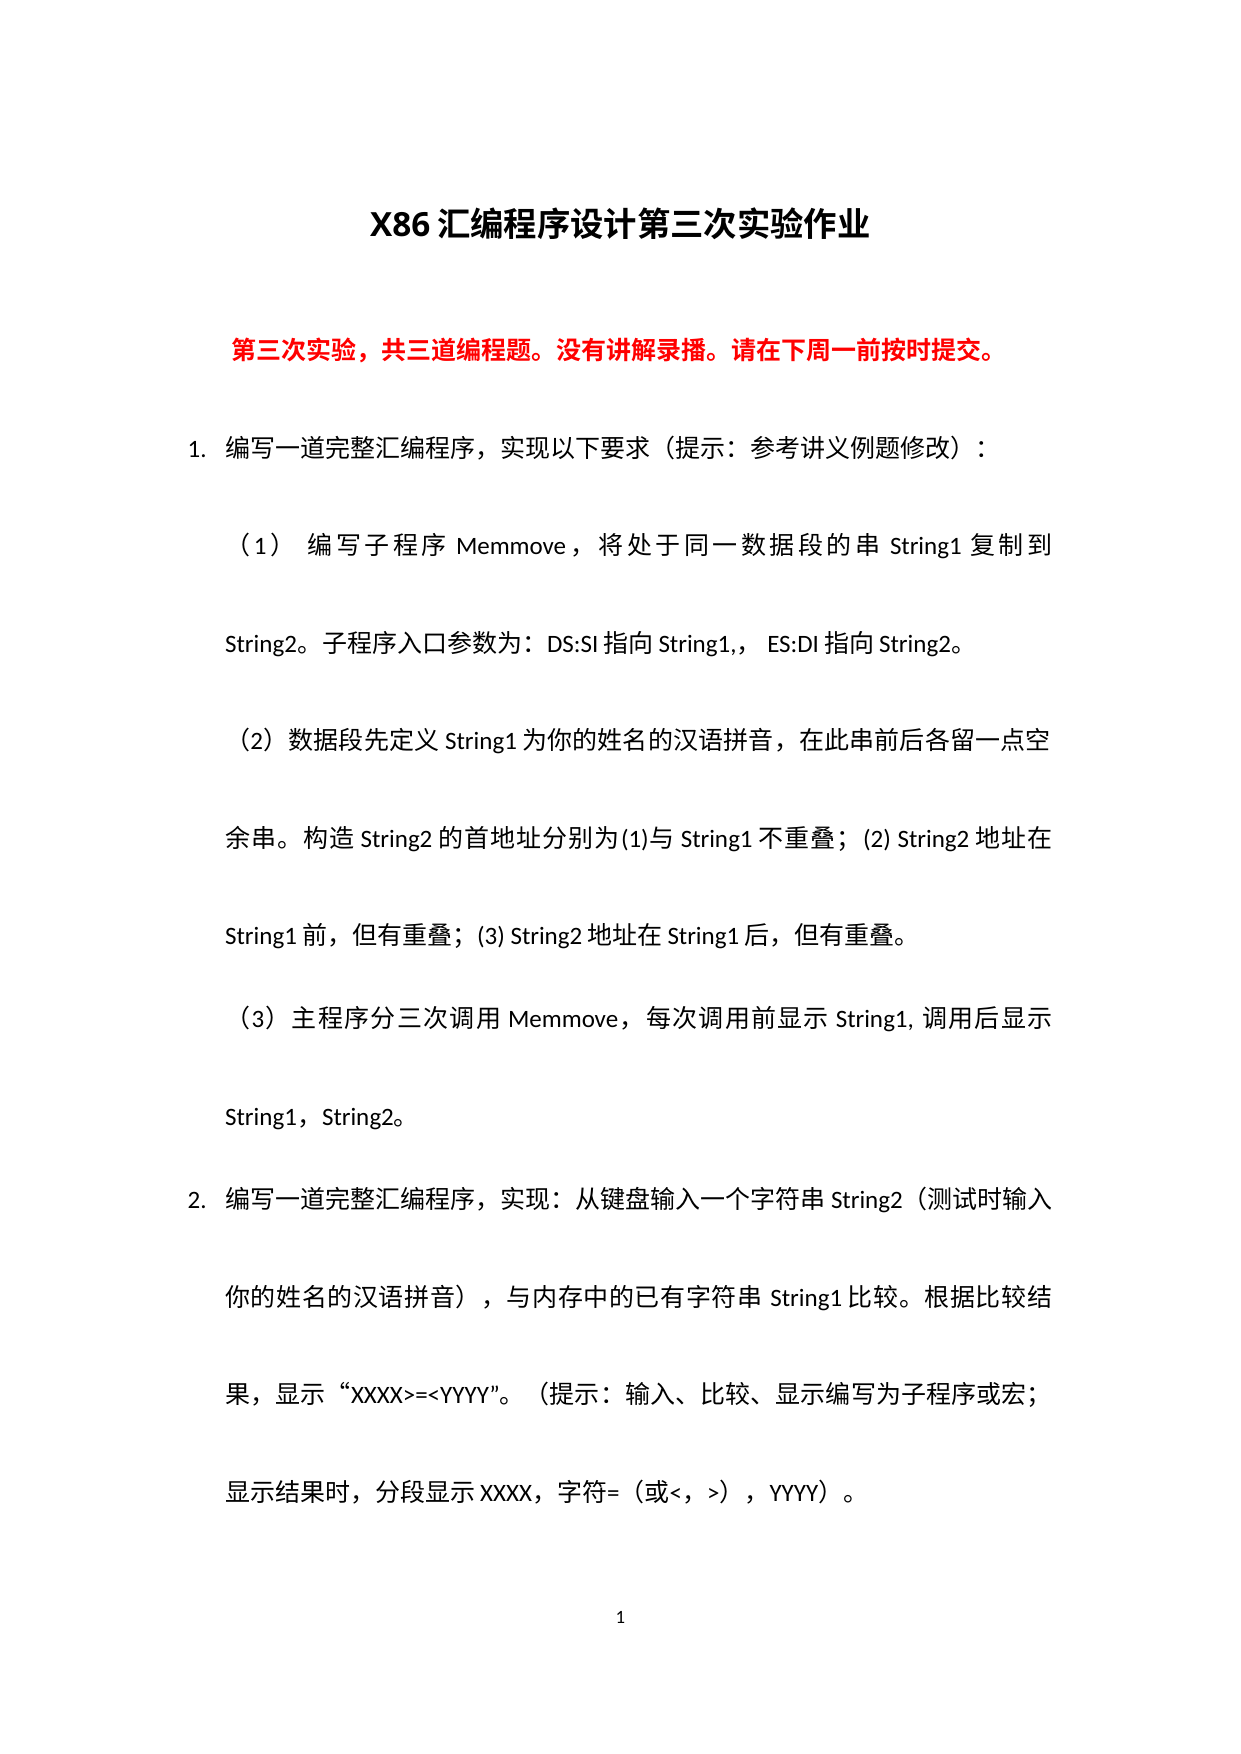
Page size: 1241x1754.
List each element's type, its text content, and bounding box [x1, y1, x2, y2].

text 第三次实验，共三道编程题。没有讲解录播。请在下周一前按时提交。 [187, 316, 1053, 381]
list 编写一道完整汇编程序，实现：从键盘输入一个字符串String2（测试时输入你的姓名的汉语拼音），与内存中的已有字符串String1比较。根据比较结果，显示“XXXX>=<YYYY”。（提示：输入、比较、显示编写为子程序或宏；显示结果时，分段显示XXXX，字符=（或<，>），YYYY）。 [187, 1165, 1053, 1523]
subtitle X86汇编程序设计第三次实验作业 [187, 189, 1053, 254]
list 编写一道完整汇编程序，实现以下要求（提示：参考讲义例题修改）： （1） 编写子程序Memmove，将处于同一数据段的串String1复制到String2。子程序入口参数为：DS:SI指向String1,， ES:DI指向String2。 （2）数据段先定义String1为你的姓名的汉语拼音，在此串前后各留一点空余串。构造String2的首地址分别为(1)与String1不重叠；(2) String2地址在String1前，但有重叠；(3) String2地址在String1后，但有重叠。 [187, 414, 1053, 966]
list （3）主程序分三次调用Memmove，每次调用前显示String1, 调用后显示String1，String2。 [225, 984, 1053, 1147]
